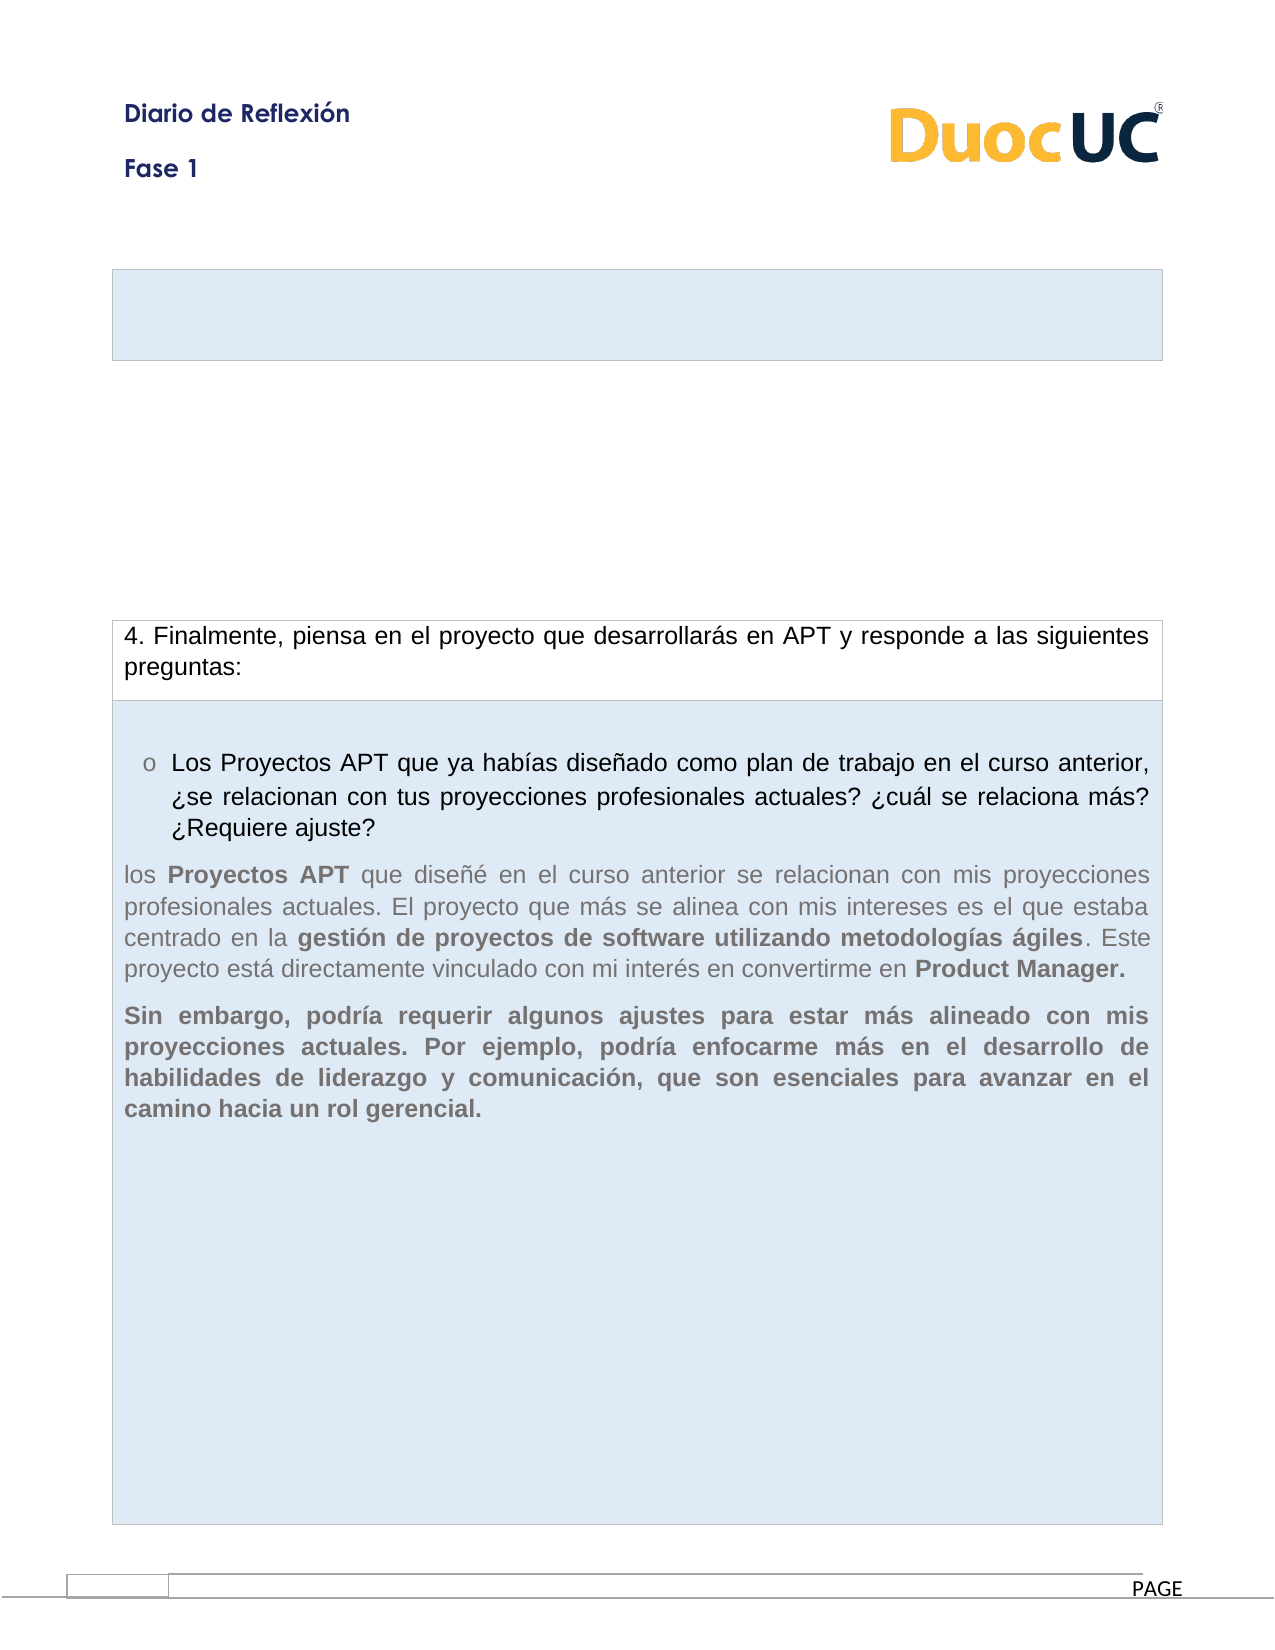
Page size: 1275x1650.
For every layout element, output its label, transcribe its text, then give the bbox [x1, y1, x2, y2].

table_header 4. Finalmente, piensa en el proyecto que desarrollarás en APT y responde a las siguientes preguntas: [113, 621, 1162, 700]
picture [890, 94, 1163, 165]
